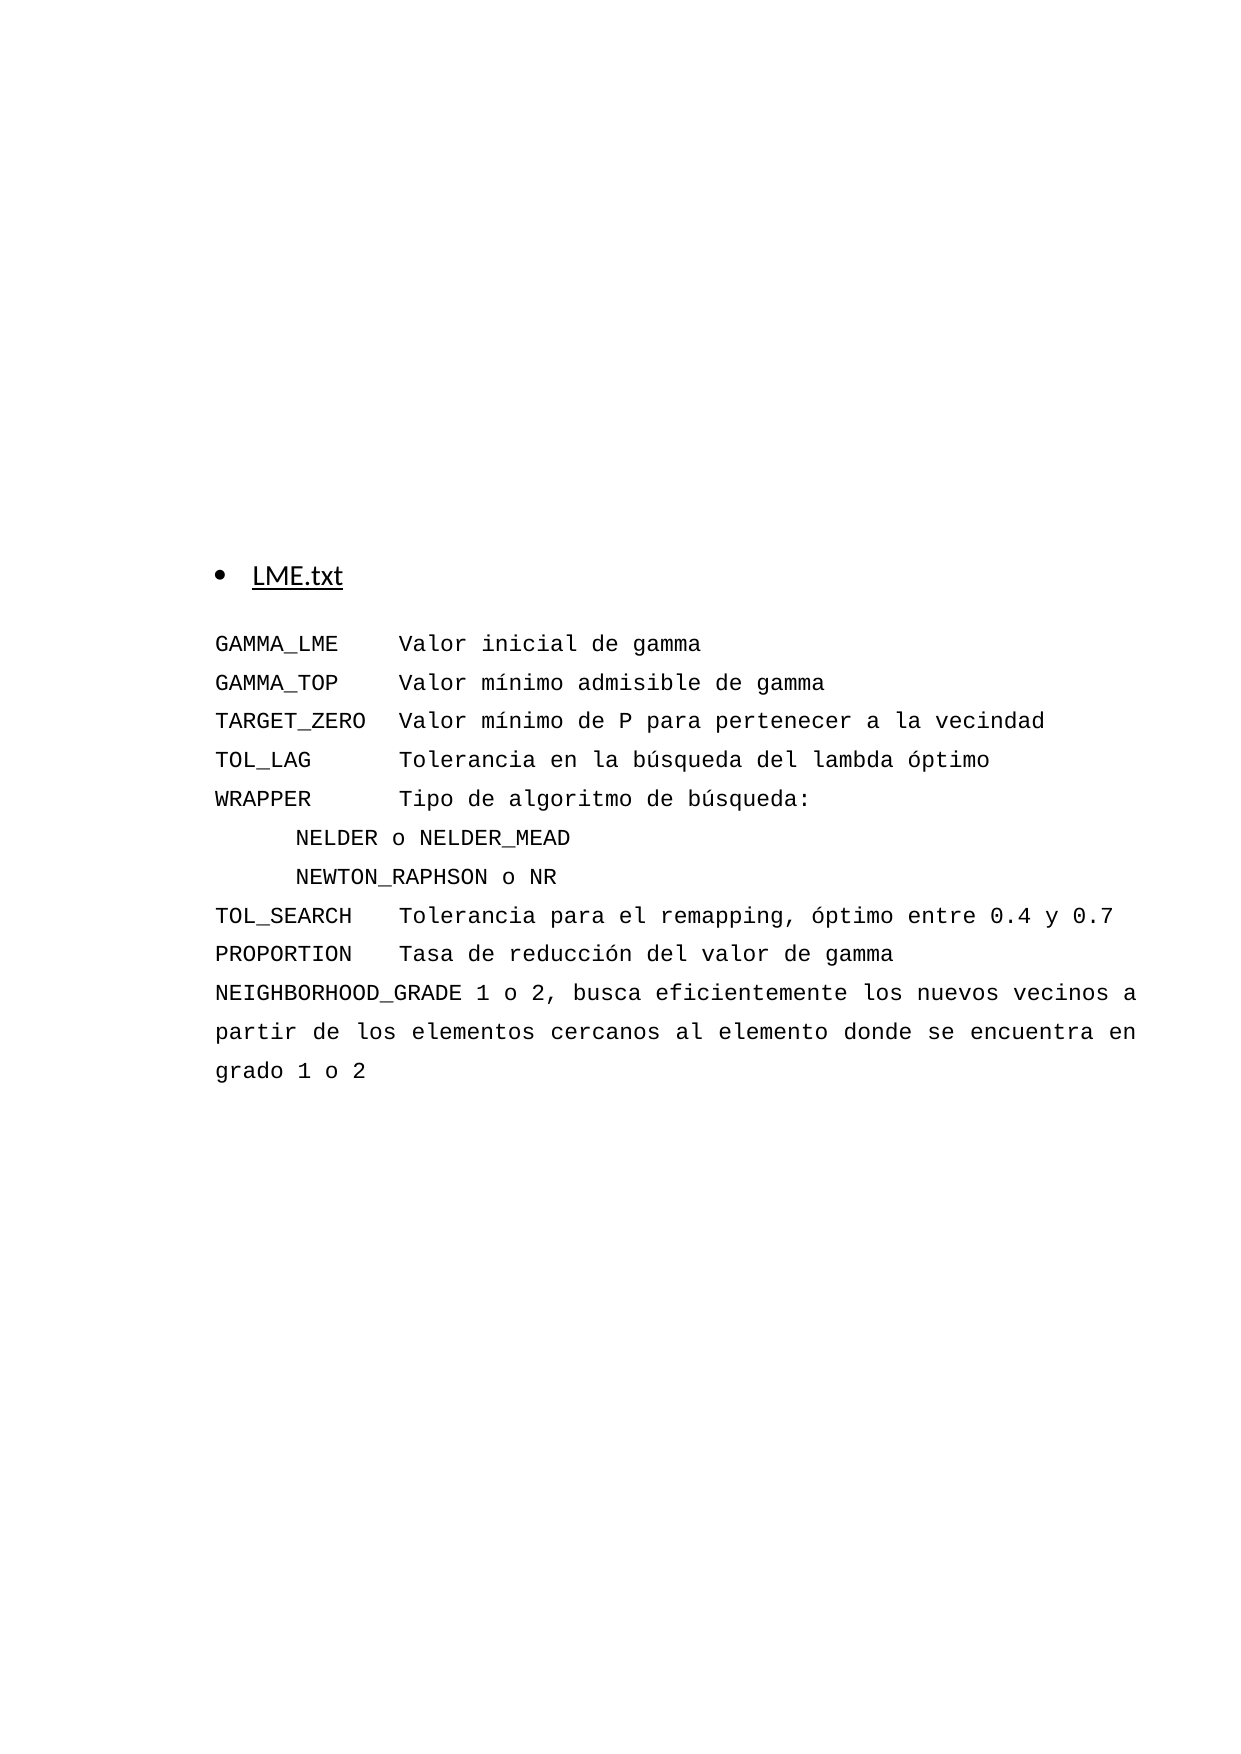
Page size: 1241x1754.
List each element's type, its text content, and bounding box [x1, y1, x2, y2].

list LME.txt [215, 557, 1138, 593]
text PROPORTION Tasa de reducción del valor de gamma [215, 943, 1138, 969]
text NEWTON_RAPHSON o NR [215, 865, 1138, 891]
text WRAPPER Tipo de algoritmo de búsqueda: [215, 787, 1138, 813]
text TOL_SEARCH Tolerancia para el remapping, óptimo entre 0.4 y 0.7 [215, 904, 1138, 930]
text NELDER o NELDER_MEAD [215, 826, 1138, 852]
text TOL_LAG Tolerancia en la búsqueda del lambda óptimo [215, 748, 1138, 774]
text GAMMA_TOP Valor mínimo admisible de gamma [215, 671, 1138, 697]
text TARGET_ZERO Valor mínimo de P para pertenecer a la vecindad [215, 710, 1138, 736]
text NEIGHBORHOOD_GRADE 1 o 2, busca eficientemente los nuevos vecinos a partir de los elementos cercanos al elemento donde se encuentra en grado 1 o 2 [215, 982, 1138, 1085]
text GAMMA_LME Valor inicial de gamma [215, 632, 1138, 658]
